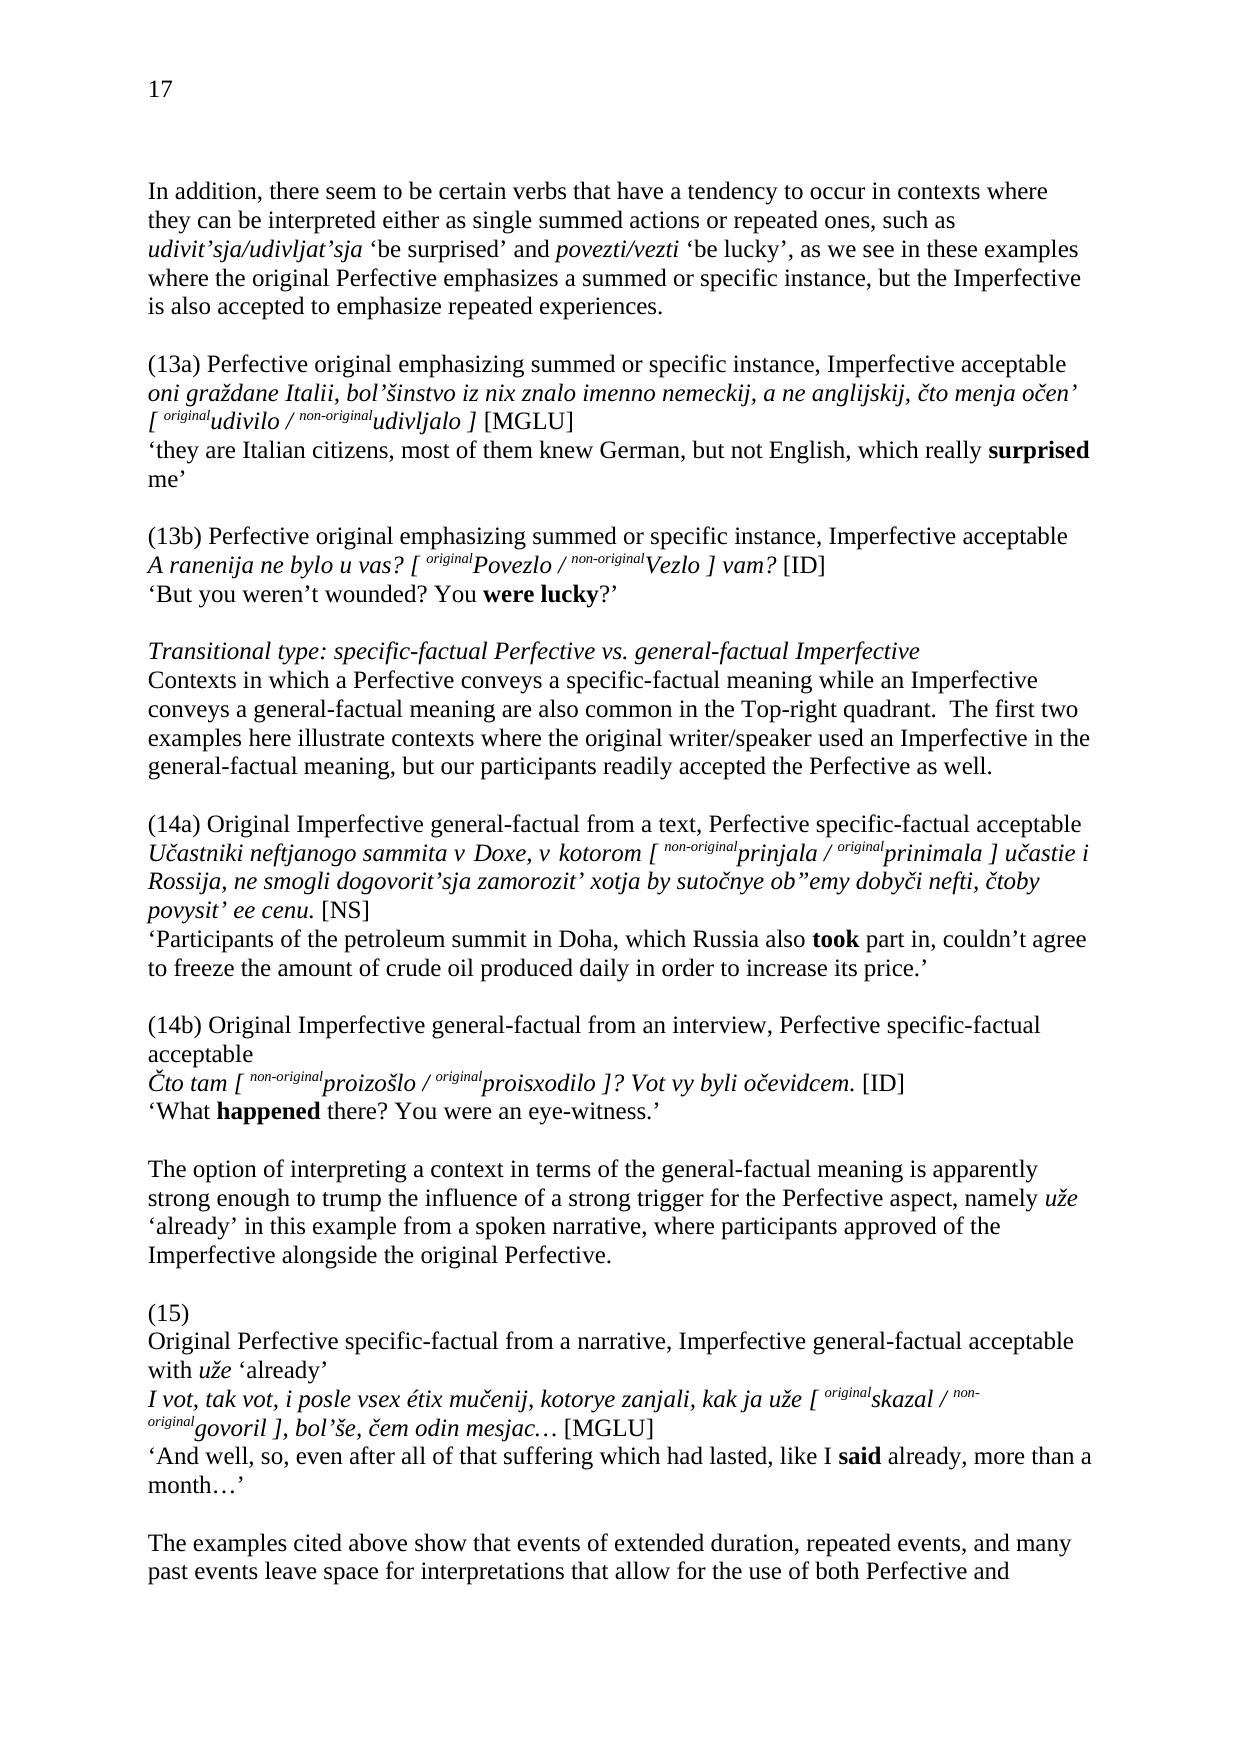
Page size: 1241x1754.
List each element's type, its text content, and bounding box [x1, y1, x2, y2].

text (14a) Original Imperfective general-factual from a text, Perfective specific-factual acceptable [148, 809, 1093, 838]
text The option of interpreting a context in terms of the general-factual meaning is apparently strong enough to trump the influence of a strong trigger for the Perfective aspect, namely uže ‘already’ in this example from a spoken narrative, where participants approved of the Imperfective alongside the original Perfective. [148, 1154, 1093, 1269]
text Contexts in which a Perfective conveys a specific-factual meaning while an Imperfective conveys a general-factual meaning are also common in the Top-right quadrant. The first two examples here illustrate contexts where the original writer/speaker used an Imperfective in the general-factual meaning, but our participants readily accepted the Perfective as well. [148, 665, 1093, 780]
text Original Perfective specific-factual from a narrative, Imperfective general-factual acceptable with uže ‘already’ [148, 1326, 1093, 1384]
text ‘Participants of the petroleum summit in Doha, which Russia also took part in, couldn’t agree to freeze the amount of crude oil produced daily in order to increase its price.’ [148, 924, 1093, 981]
text Učastniki neftjanogo sammita v Doxe, v kotorom [ non-originalprinjala / originalprinimala ] učastie i Rossija, ne smogli dogovorit’sja zamorozit’ xotja by sutočnye ob”emy dobyči nefti, čtoby povysit’ ee cenu. [NS] [148, 838, 1093, 924]
text ‘But you weren’t wounded? You were lucky?’ [148, 579, 1093, 608]
text ‘they are Italian citizens, most of them knew German, but not English, which really surprised me’ [148, 435, 1093, 493]
text Čto tam [ non-originalproizošlo / originalproisxodilo ]? Vot vy byli očevidcem. [ID] [148, 1068, 1093, 1096]
text A ranenija ne bylo u vas? [ originalPovezlo / non-originalVezlo ] vam? [ID] [148, 550, 1093, 579]
text (14b) Original Imperfective general-factual from an interview, Perfective specific-factual acceptable [148, 1010, 1093, 1068]
text (15) [148, 1298, 1093, 1326]
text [148, 1528, 1093, 1585]
text In addition, there seem to be certain verbs that have a tendency to occur in contexts where they can be interpreted either as single summed actions or repeated ones, such as udivit’sja/udivljat’sja ‘be surprised’ and povezti/vezti ‘be lucky’, as we see in these examples where the original Perfective emphasizes a summed or specific instance, but the Imperfective is also accepted to emphasize repeated experiences. [148, 176, 1093, 320]
text I vot, tak vot, i posle vsex étix mučenij, kotorye zanjali, kak ja uže [ originalskazal / non-originalgovoril ], bol’še, čem odin mesjac… [MGLU] [148, 1384, 1093, 1441]
text (13a) Perfective original emphasizing summed or specific instance, Imperfective acceptable [148, 349, 1093, 378]
text ‘What happened there? You were an eye-witness.’ [148, 1096, 1093, 1125]
text Transitional type: specific-factual Perfective vs. general-factual Imperfective [148, 636, 1093, 665]
text ‘And well, so, even after all of that suffering which had lasted, like I said already, more than a month…’ [148, 1441, 1093, 1499]
text oni graždane Italii, bol’šinstvo iz nix znalo imenno nemeckij, a ne anglijskij, čto menja očen’ [ originaludivilo / non-originaludivljalo ] [MGLU] [148, 378, 1093, 435]
text (13b) Perfective original emphasizing summed or specific instance, Imperfective acceptable [148, 521, 1093, 550]
